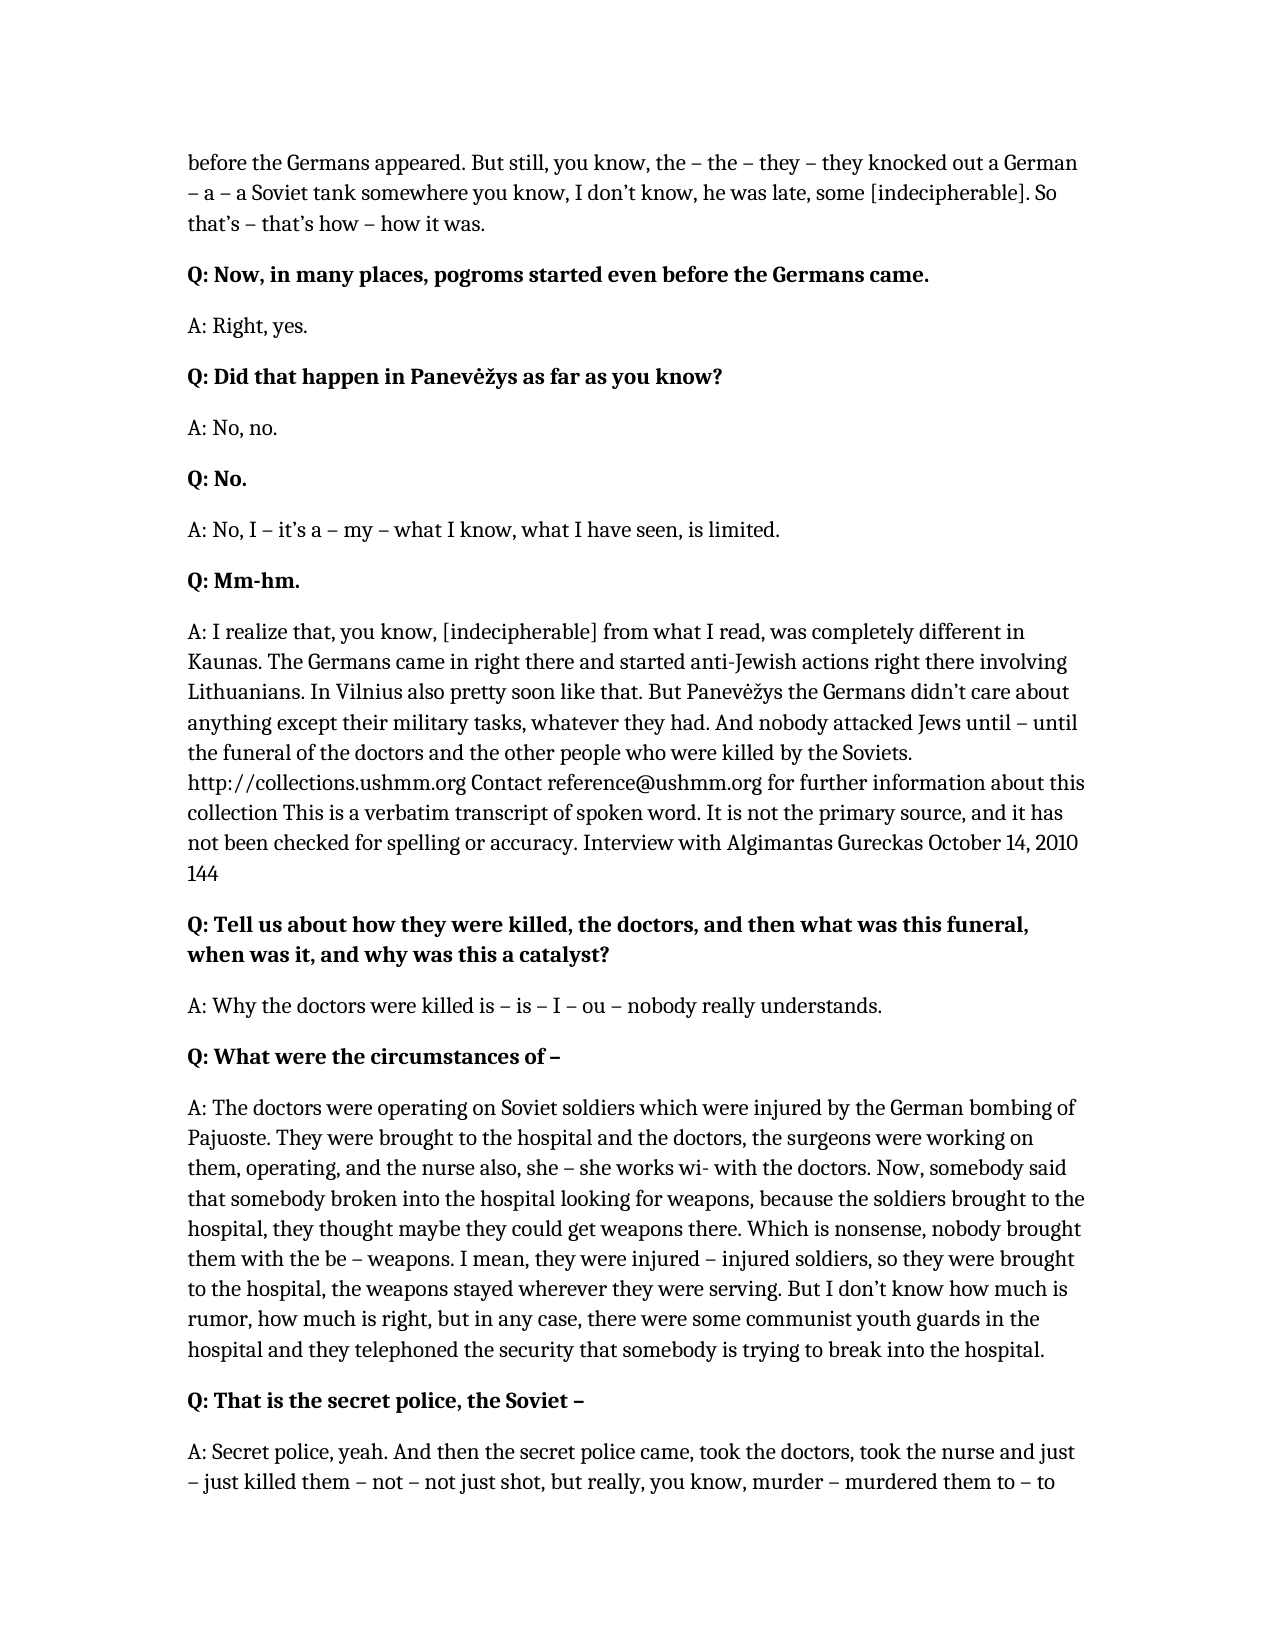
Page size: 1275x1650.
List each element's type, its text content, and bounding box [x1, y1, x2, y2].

text Q: Did that happen in Panevėžys as far as you know? [187, 363, 1087, 390]
text A: No, no. [187, 414, 1087, 441]
text Q: What were the circumstances of – [187, 1044, 1087, 1070]
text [187, 1438, 1087, 1495]
text A: Why the doctors were killed is – is – I – ou – nobody really understands. [187, 993, 1087, 1019]
text A: No, I – it’s a – my – what I know, what I have seen, is limited. [187, 517, 1087, 543]
text Q: No. [187, 466, 1087, 492]
text Q: That is the secret police, the Soviet – [187, 1387, 1087, 1414]
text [187, 150, 1087, 237]
text A: Right, yes. [187, 312, 1087, 339]
text A: The doctors were operating on Soviet soldiers which were injured by the German bombing of Pajuoste. They were brought to the hospital and the doctors, the surgeons were working on them, operating, and the nurse also, she – she works wi- with the doctors. Now, somebody said that somebody broken into the hospital looking for weapons, because the soldiers brought to the hospital, they thought maybe they could get weapons there. Which is nonsense, nobody brought them with the be – weapons. I mean, they were injured – injured soldiers, so they were brought to the hospital, the weapons stayed wherever they were serving. But I don’t know how much is rumor, how much is right, but in any case, there were some communist youth guards in the hospital and they telephoned the security that somebody is trying to break into the hospital. [187, 1095, 1087, 1363]
text Q: Now, in many places, pogroms started even before the Germans came. [187, 261, 1087, 288]
text A: I realize that, you know, [indecipherable] from what I read, was completely different in Kaunas. The Germans came in right there and started anti-Jewish actions right there involving Lithuanians. In Vilnius also pretty soon like that. But Panevėžys the Germans didn’t care about anything except their military tasks, whatever they had. And nobody attacked Jews until – until the funeral of the doctors and the other people who were killed by the Soviets. http://collections.ushmm.org Contact reference@ushmm.org for further information about this collection This is a verbatim transcript of spoken word. It is not the primary source, and it has not been checked for spelling or accuracy. Interview with Algimantas Gureckas October 14, 2010 144 [187, 619, 1087, 887]
text Q: Mm-hm. [187, 568, 1087, 594]
text Q: Tell us about how they were killed, the doctors, and then what was this funeral, when was it, and why was this a catalyst? [187, 911, 1087, 968]
